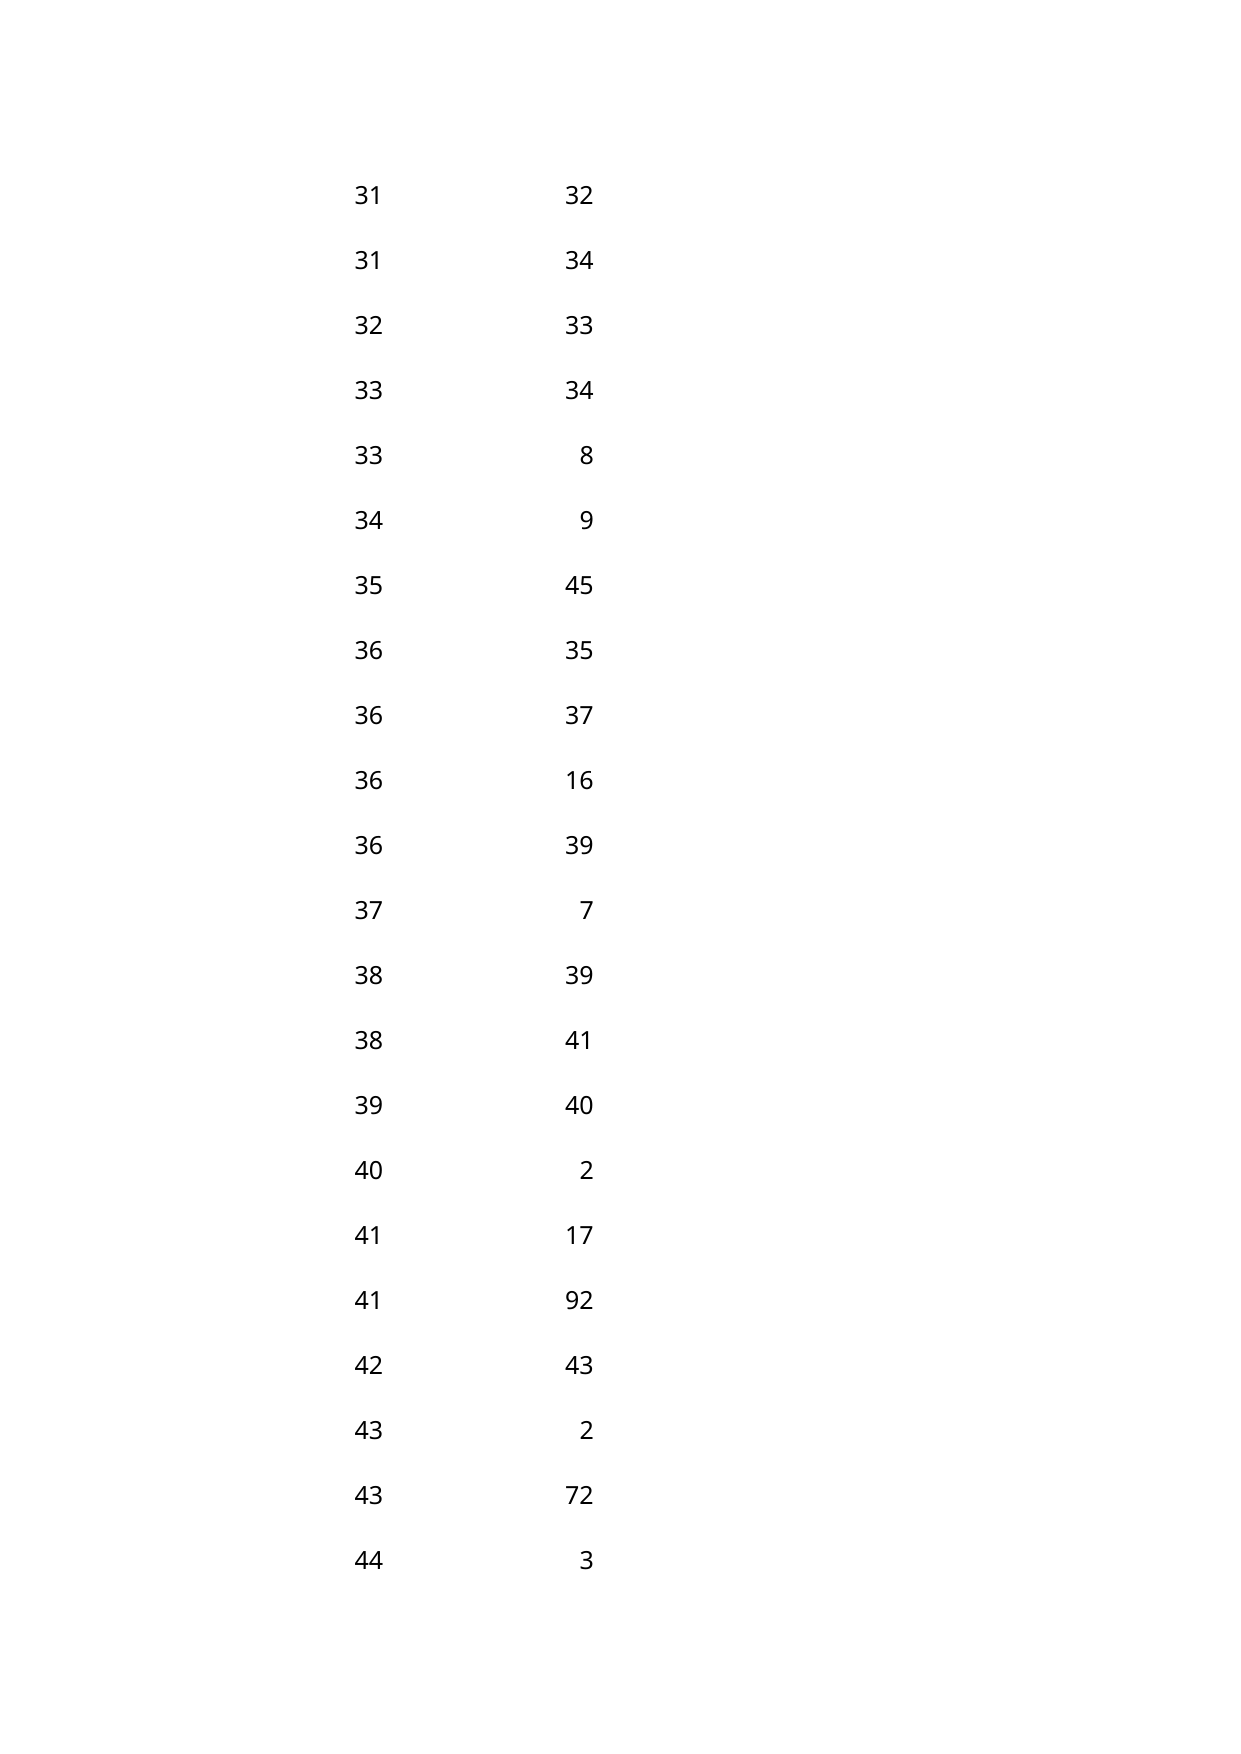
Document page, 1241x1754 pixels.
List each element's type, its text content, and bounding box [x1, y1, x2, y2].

table_cell 43 [186, 1397, 394, 1462]
table_cell 7 [394, 877, 605, 942]
table_cell 2 [394, 1397, 605, 1462]
table_cell 36 [186, 617, 394, 682]
table_cell 43 [186, 1462, 394, 1527]
table_cell 33 [186, 422, 394, 487]
table_cell 16 [394, 747, 605, 812]
table_cell 32 [186, 292, 394, 357]
table_cell 38 [186, 942, 394, 1007]
table_cell 9 [394, 487, 605, 552]
table_cell 41 [394, 1007, 605, 1072]
table_cell 35 [394, 617, 605, 682]
table_cell 40 [186, 1137, 394, 1202]
table_cell 35 [186, 552, 394, 617]
table_cell 42 [186, 1332, 394, 1397]
table_cell 31 [186, 227, 394, 292]
table_cell 39 [394, 812, 605, 877]
table_cell 3 [394, 1527, 605, 1592]
table_cell 34 [394, 227, 605, 292]
table_cell 37 [394, 682, 605, 747]
table_cell 43 [394, 1332, 605, 1397]
table_cell 2 [394, 1137, 605, 1202]
table_cell 34 [394, 357, 605, 422]
table_cell 17 [394, 1202, 605, 1267]
table_cell 32 [394, 162, 605, 227]
table_cell 33 [394, 292, 605, 357]
table_cell 33 [186, 357, 394, 422]
table_cell 44 [186, 1527, 394, 1592]
table_cell 36 [186, 747, 394, 812]
table_cell 31 [186, 162, 394, 227]
table_cell 36 [186, 682, 394, 747]
table_cell 41 [186, 1202, 394, 1267]
table_cell 40 [394, 1072, 605, 1137]
table_cell 41 [186, 1267, 394, 1332]
table_cell 38 [186, 1007, 394, 1072]
table_cell 72 [394, 1462, 605, 1527]
table_cell 39 [394, 942, 605, 1007]
table_cell 36 [186, 812, 394, 877]
table_cell 8 [394, 422, 605, 487]
table_cell 37 [186, 877, 394, 942]
table_cell 45 [394, 552, 605, 617]
table_cell 92 [394, 1267, 605, 1332]
table_cell 39 [186, 1072, 394, 1137]
table_cell 34 [186, 487, 394, 552]
